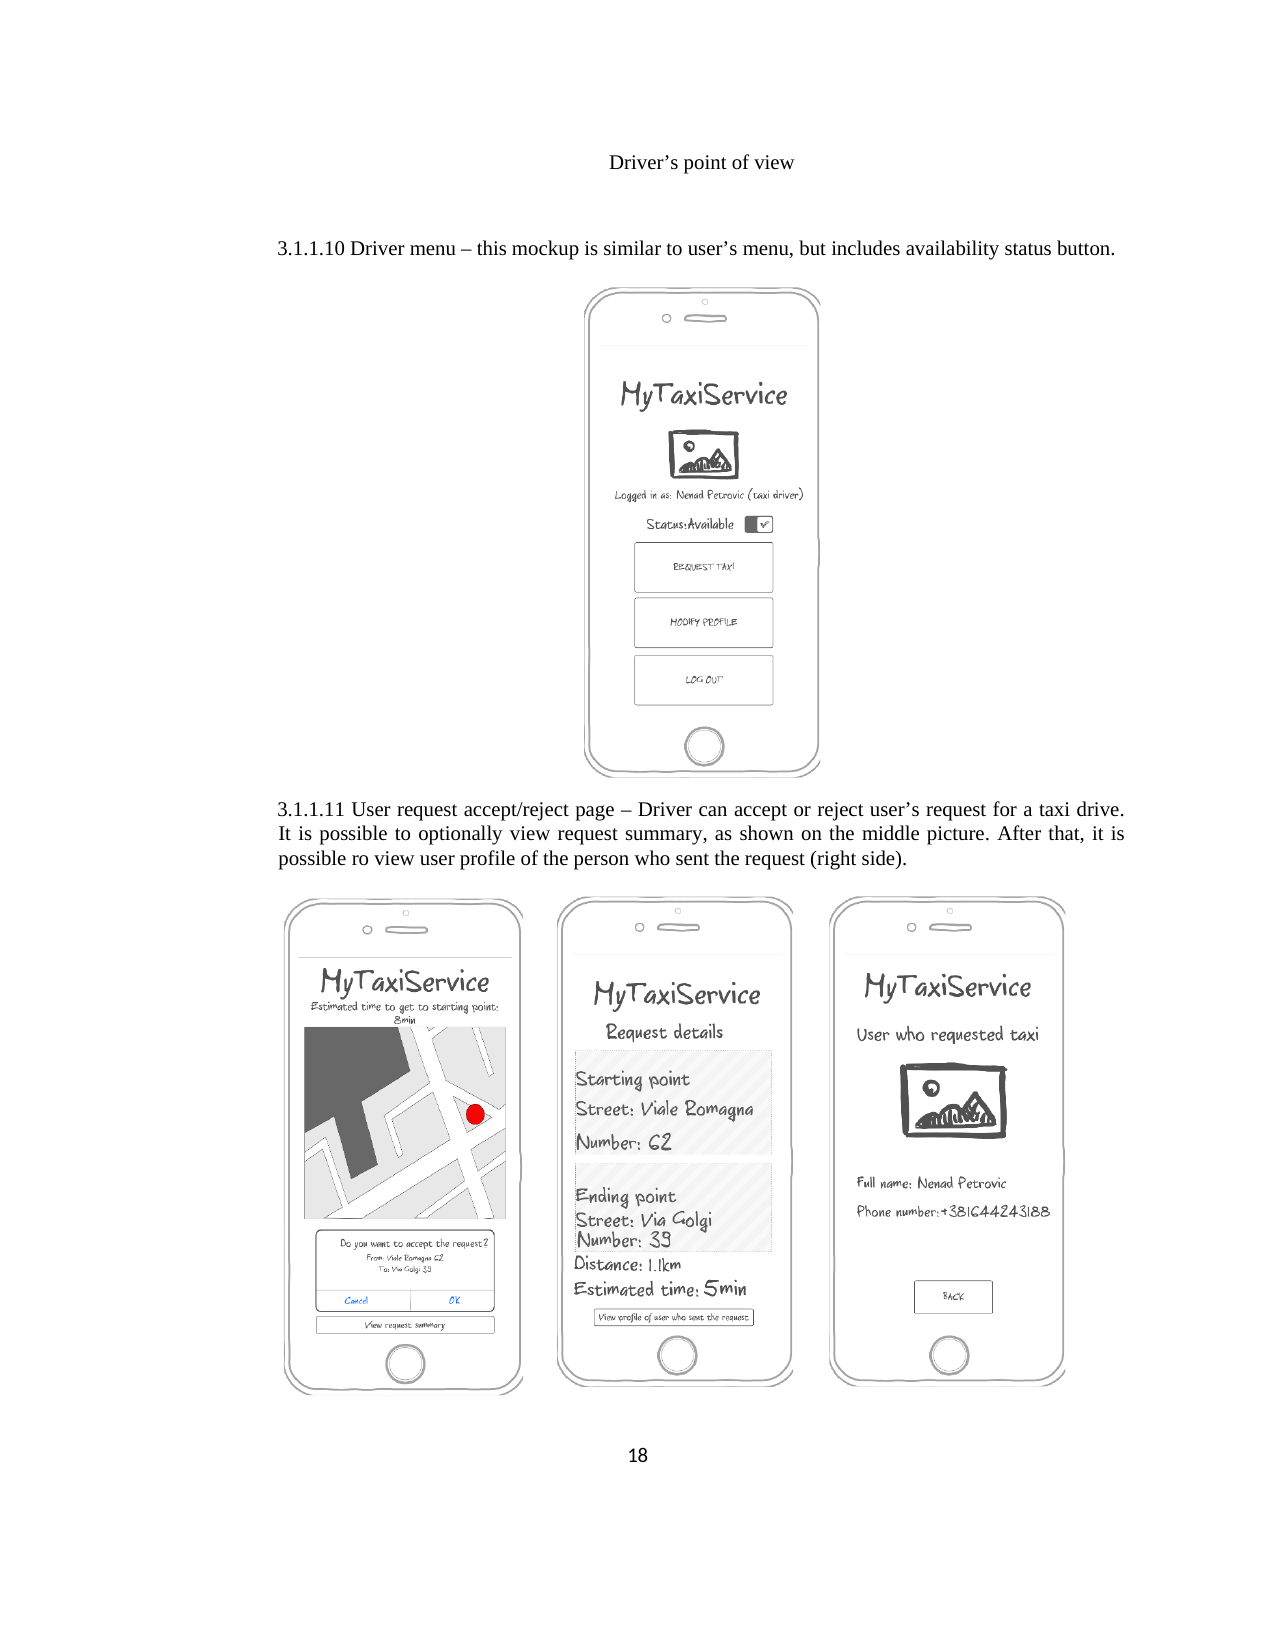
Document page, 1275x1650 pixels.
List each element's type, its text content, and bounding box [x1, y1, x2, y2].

text Driver’s point of view [277, 150, 1127, 174]
picture [282, 898, 523, 1393]
text 3.1.1.11 User request accept/reject page – Driver can accept or reject user’s request for a taxi drive. It is possible to optionally view request summary, as shown on the middle picture. After that, it is possible ro view user profile of the person who sent the request (right side). [277, 797, 1127, 870]
picture [827, 896, 1066, 1384]
text 3.1.1.10 Driver menu – this mockup is similar to user’s menu, but includes availability status button. [277, 236, 1127, 260]
picture [582, 287, 821, 775]
picture [555, 896, 794, 1384]
